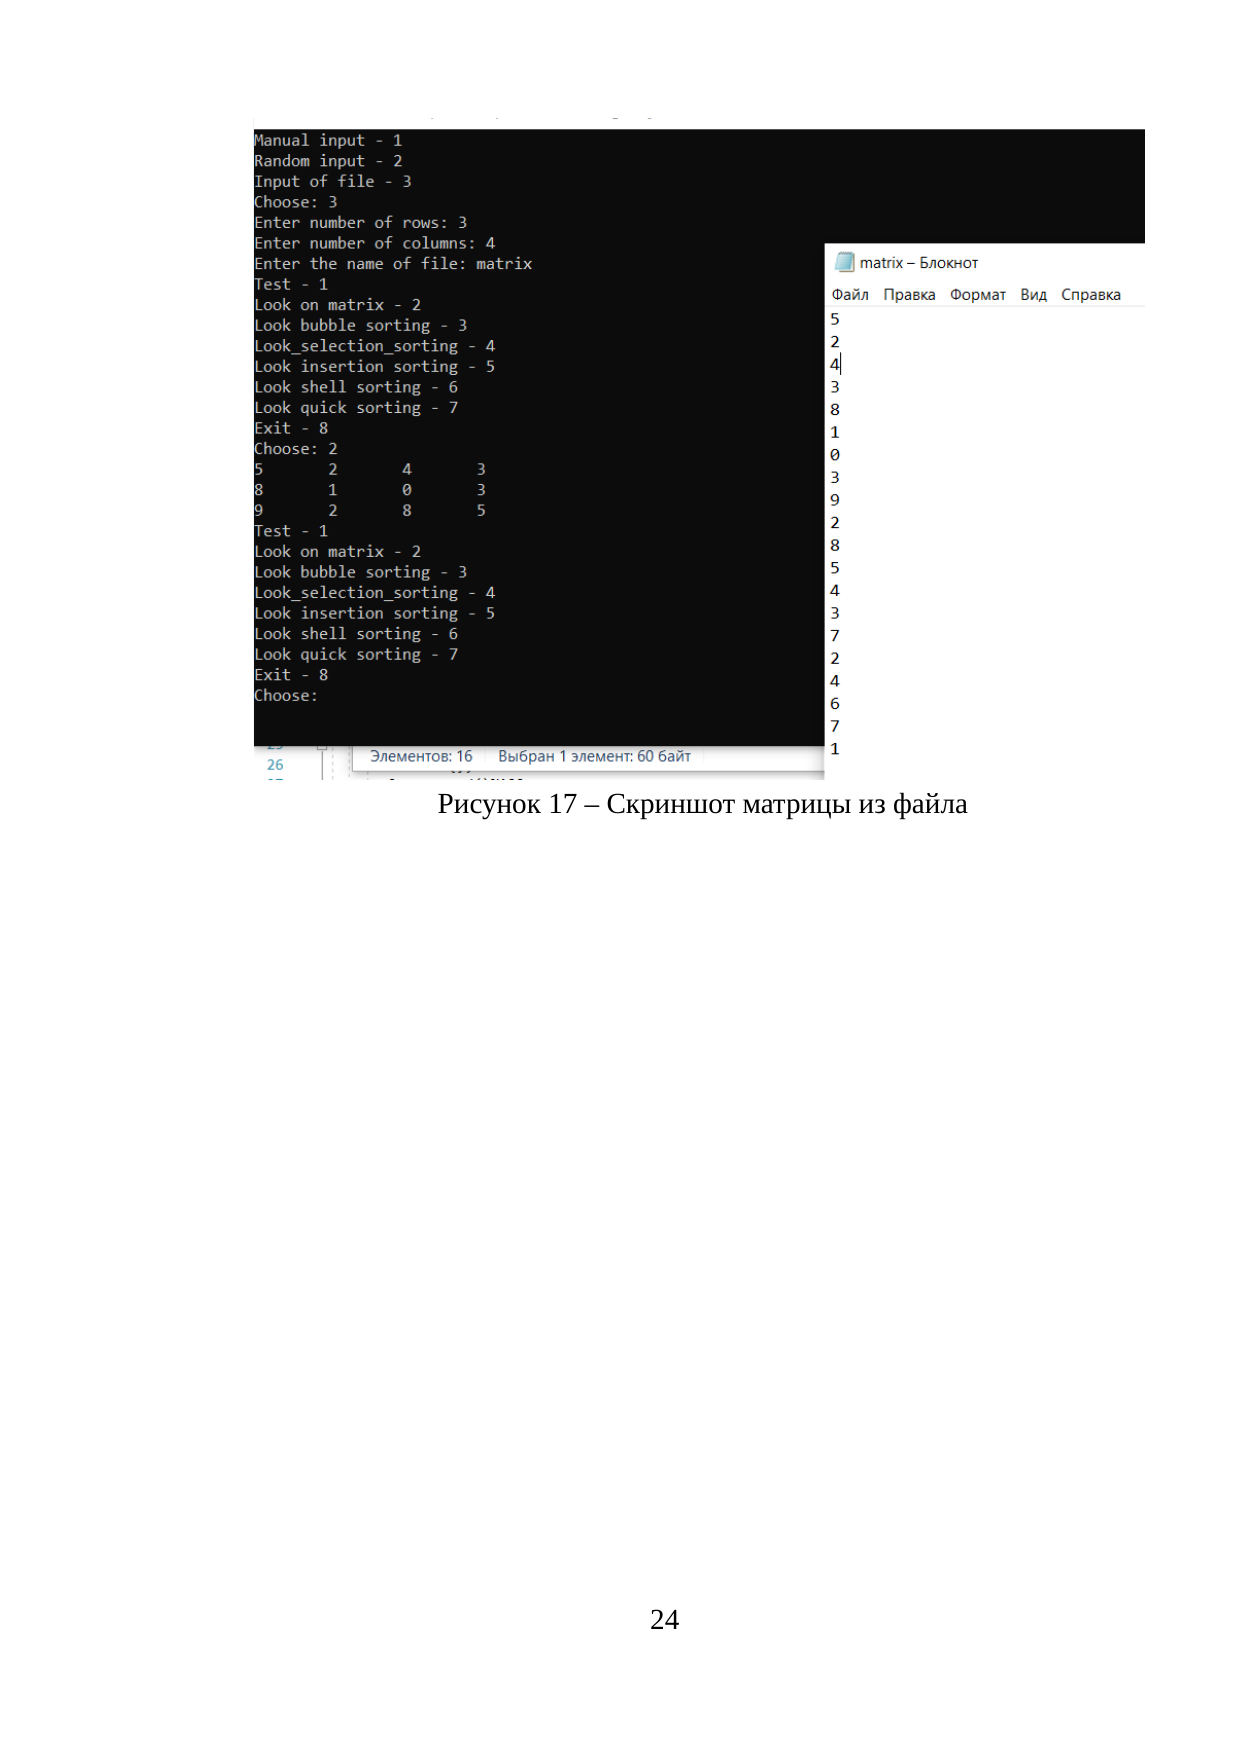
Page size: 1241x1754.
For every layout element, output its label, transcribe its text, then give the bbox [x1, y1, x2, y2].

picture [253, 118, 1145, 780]
text Рисунок 17 – Скриншот матрицы из файла [177, 787, 1152, 820]
